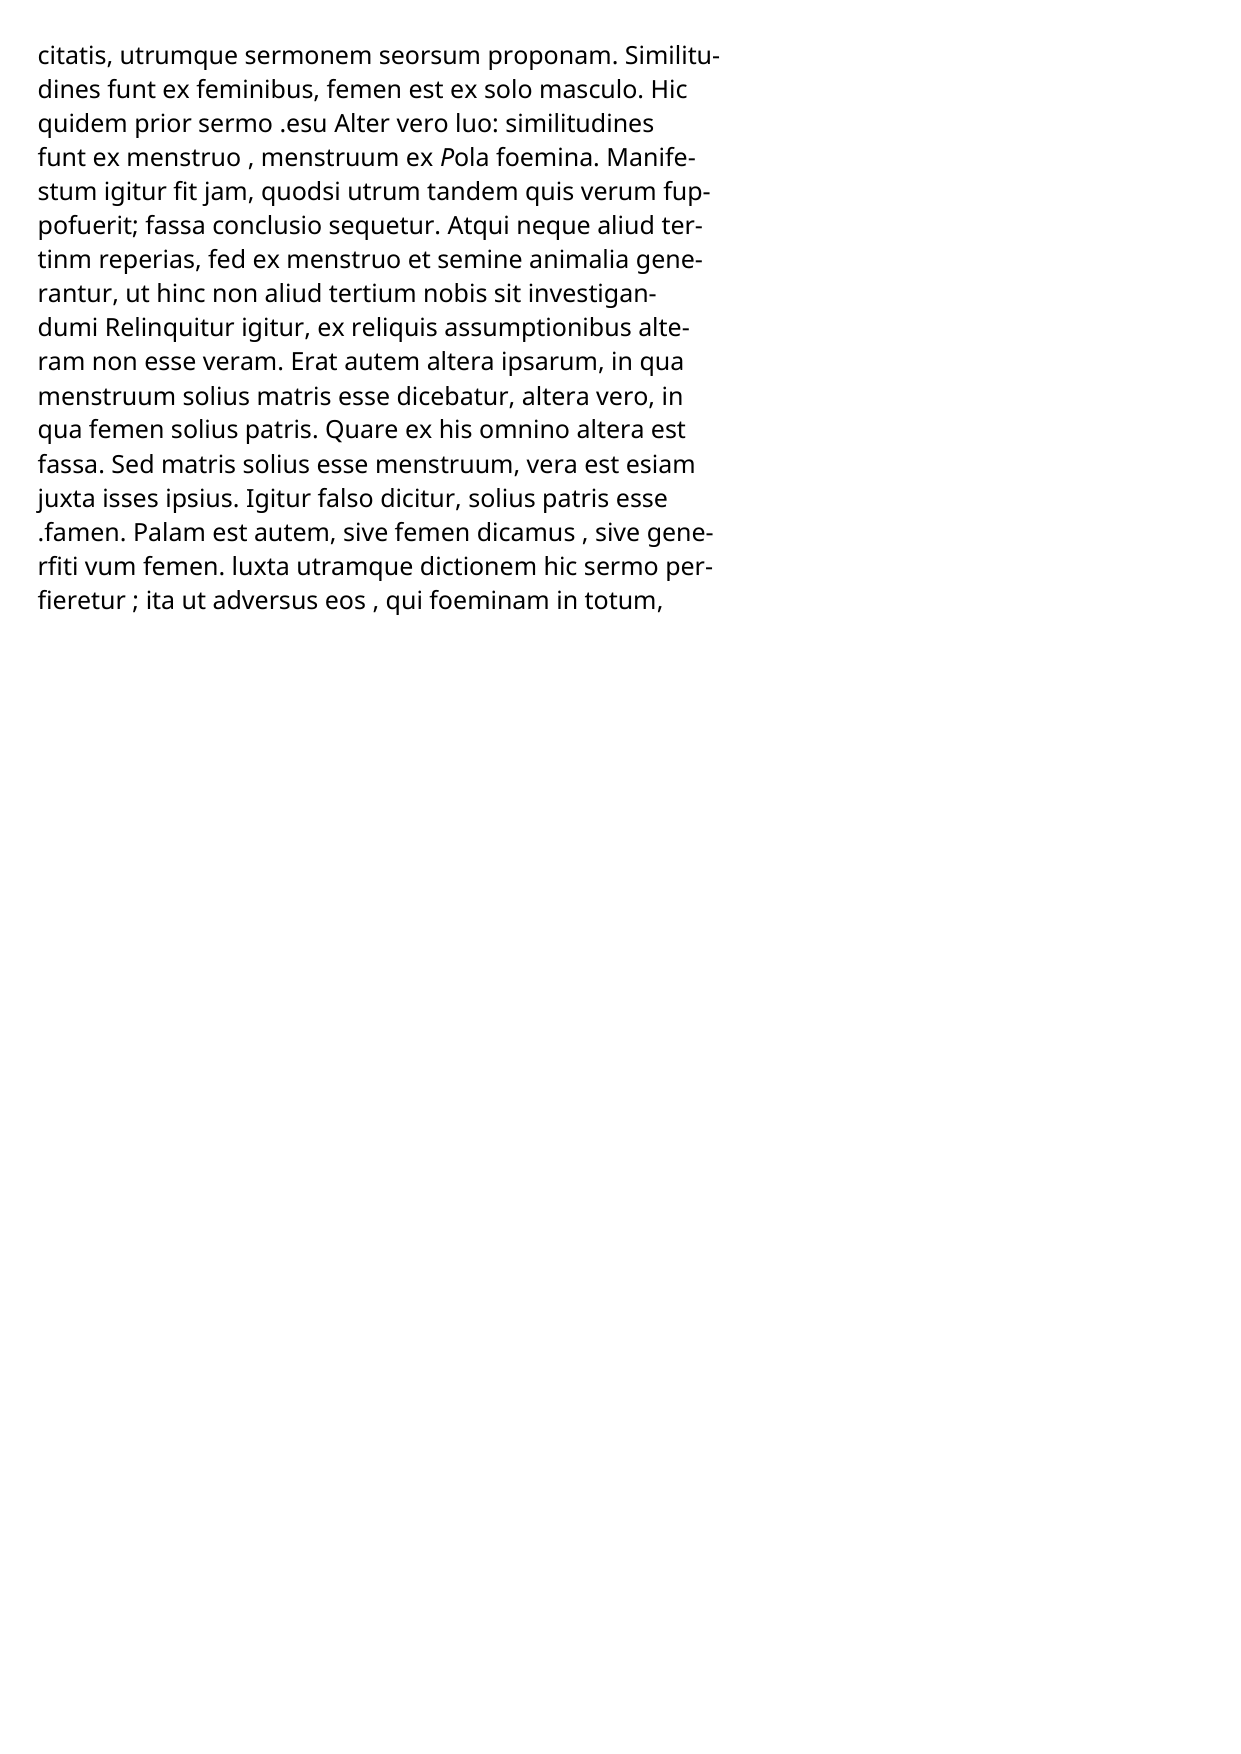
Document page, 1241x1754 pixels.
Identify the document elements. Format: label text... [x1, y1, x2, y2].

text citatis, utrumque sermonem seorsum proponam. Similitu- dines funt ex feminibus, femen est ex solo masculo. Hic quidem prior sermo .esu Alter vero luo: similitudines funt ex menstruo , menstruum ex Pola foemina. Manife- stum igitur fit jam, quodsi utrum tandem quis verum fup- pofuerit; fassa conclusio sequetur. Atqui neque aliud ter- tinm reperias, fed ex menstruo et semine animalia gene- rantur, ut hinc non aliud tertium nobis sit investigan- dumi Relinquitur igitur, ex reliquis assumptionibus alte- ram non esse veram. Erat autem altera ipsarum, in qua menstruum solius matris esse dicebatur, altera vero, in qua femen solius patris. Quare ex his omnino altera est fassa. Sed matris solius esse menstruum, vera est esiam juxta isses ipsius. Igitur falso dicitur, solius patris esse .famen. Palam est autem, sive femen dicamus , sive gene- rfiti vum femen. luxta utramque dictionem hic sermo per- fieretur ; ita ut adversus eos , qui foeminam in totum, [37, 37, 1203, 617]
